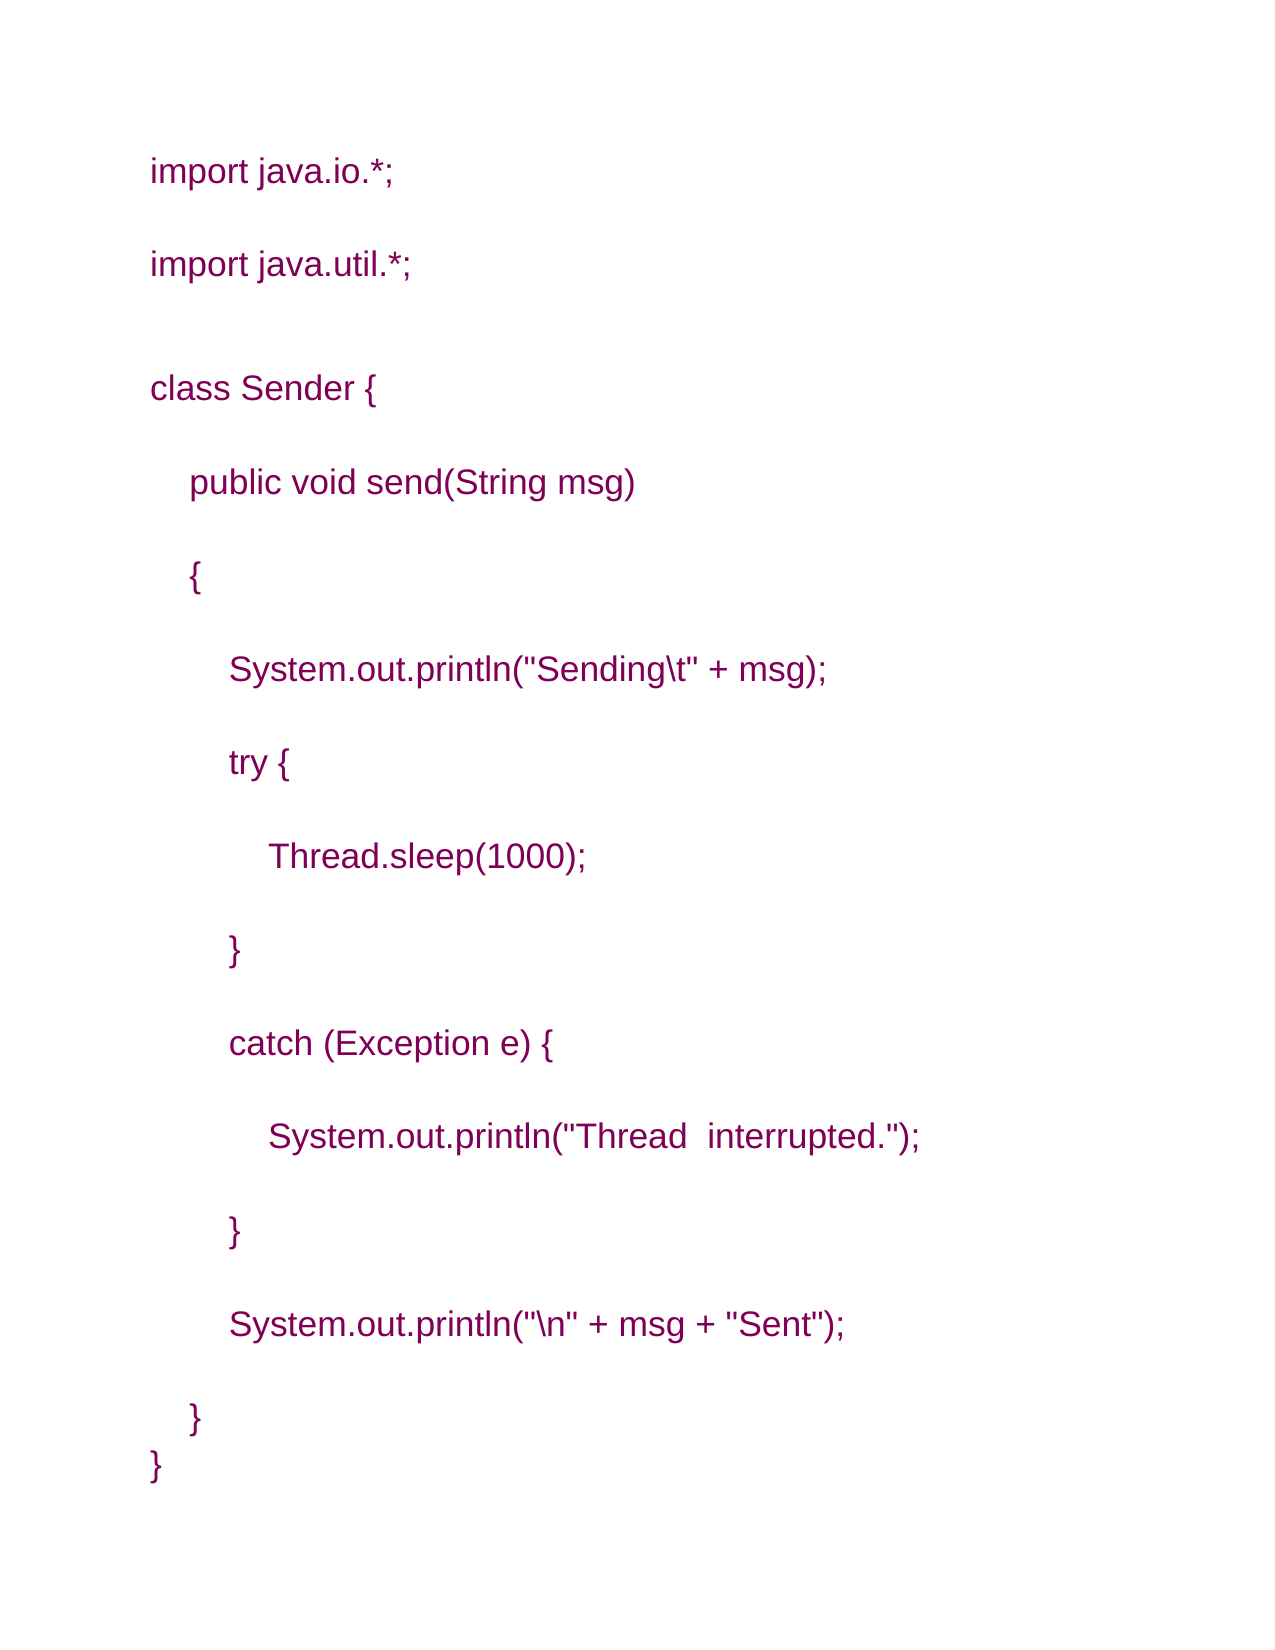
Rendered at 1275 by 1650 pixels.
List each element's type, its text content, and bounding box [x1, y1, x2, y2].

text import java.util.*; [150, 243, 1125, 284]
text public void send(String msg) [150, 461, 1125, 502]
text class Sender { [150, 367, 1125, 408]
text System.out.println("\n" + msg + "Sent"); [150, 1303, 1125, 1343]
text } [150, 1443, 1125, 1484]
text System.out.println("Thread interrupted."); [150, 1116, 1125, 1156]
text Thread.sleep(1000); [150, 835, 1125, 876]
text } [150, 928, 1125, 969]
text catch (Exception e) { [150, 1022, 1125, 1063]
text } [150, 1209, 1125, 1250]
text } [150, 1396, 1125, 1437]
text try { [150, 741, 1125, 782]
text { [150, 554, 1125, 595]
text import java.io.*; [150, 150, 1125, 191]
text System.out.println("Sending\t" + msg); [150, 648, 1125, 689]
